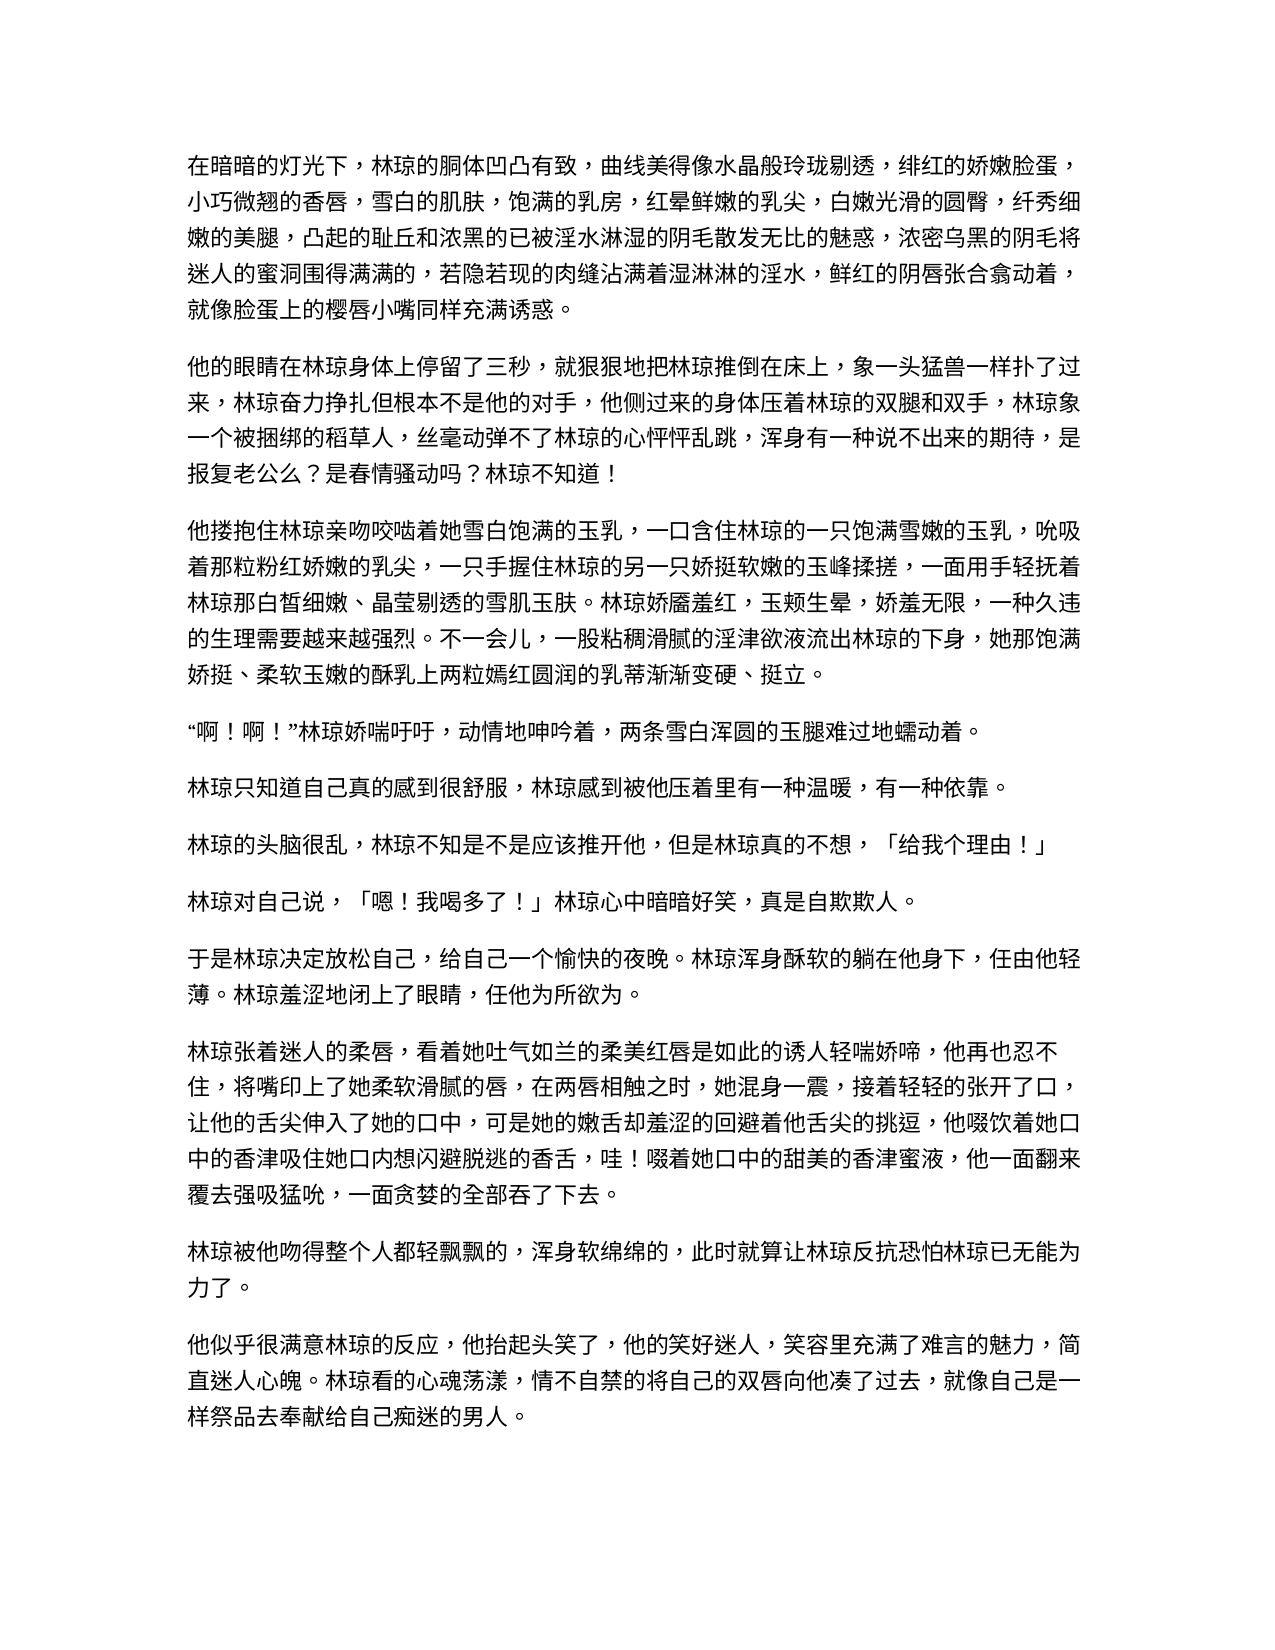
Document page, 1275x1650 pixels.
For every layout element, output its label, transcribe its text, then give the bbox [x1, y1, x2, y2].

text 林琼的头脑很乱，林琼不知是不是应该推开他，但是林琼真的不想，「给我个理由！」 [187, 829, 1087, 860]
text 林琼对自己说，「嗯！我喝多了！」林琼心中暗暗好笑，真是自欺欺人。 [187, 886, 1087, 917]
text 林琼被他吻得整个人都轻飘飘的，浑身软绵绵的，此时就算让林琼反抗恐怕林琼已无能为力了。 [187, 1236, 1087, 1303]
text 林琼张着迷人的柔唇，看着她吐气如兰的柔美红唇是如此的诱人轻喘娇啼，他再也忍不住，将嘴印上了她柔软滑腻的唇，在两唇相触之时，她混身一震，接着轻轻的张开了口，让他的舌尖伸入了她的口中，可是她的嫩舌却羞涩的回避着他舌尖的挑逗，他啜饮着她口中的香津吸住她口内想闪避脱逃的香舌，哇！啜着她口中的甜美的香津蜜液，他一面翻来覆去强吸猛吮，一面贪婪的全部吞了下去。 [187, 1035, 1087, 1210]
text 他似乎很满意林琼的反应，他抬起头笑了，他的笑好迷人，笑容里充满了难言的魅力，简直迷人心魄。林琼看的心魂荡漾，情不自禁的将自己的双唇向他凑了过去，就像自己是一样祭品去奉献给自己痴迷的男人。 [187, 1329, 1087, 1432]
text 林琼只知道自己真的感到很舒服，林琼感到被他压着里有一种温暖，有一种依靠。 [187, 772, 1087, 804]
text “啊！啊！”林琼娇喘吁吁，动情地呻吟着，两条雪白浑圆的玉腿难过地蠕动着。 [187, 716, 1087, 747]
text 在暗暗的灯光下，林琼的胴体凹凸有致，曲线美得像水晶般玲珑剔透，绯红的娇嫩脸蛋，小巧微翘的香唇，雪白的肌肤，饱满的乳房，红晕鲜嫩的乳尖，白嫩光滑的圆臀，纤秀细嫩的美腿，凸起的耻丘和浓黑的已被淫水淋湿的阴毛散发无比的魅惑，浓密乌黑的阴毛将迷人的蜜洞围得满满的，若隐若现的肉缝沾满着湿淋淋的淫水，鲜红的阴唇张合翕动着，就像脸蛋上的樱唇小嘴同样充满诱惑。 [187, 150, 1087, 325]
text 于是林琼决定放松自己，给自己一个愉快的夜晚。林琼浑身酥软的躺在他身下，任由他轻薄。林琼羞涩地闭上了眼睛，任他为所欲为。 [187, 943, 1087, 1010]
text 他的眼睛在林琼身体上停留了三秒，就狠狠地把林琼推倒在床上，象一头猛兽一样扑了过来，林琼奋力挣扎但根本不是他的对手，他侧过来的身体压着林琼的双腿和双手，林琼象一个被捆绑的稻草人，丝毫动弹不了林琼的心怦怦乱跳，浑身有一种说不出来的期待，是报复老公么？是春情骚动吗？林琼不知道！ [187, 351, 1087, 489]
text 他搂抱住林琼亲吻咬啮着她雪白饱满的玉乳，一口含住林琼的一只饱满雪嫩的玉乳，吮吸着那粒粉红娇嫩的乳尖，一只手握住林琼的另一只娇挺软嫩的玉峰揉搓，一面用手轻抚着林琼那白皙细嫩、晶莹剔透的雪肌玉肤。林琼娇靥羞红，玉颊生晕，娇羞无限，一种久违的生理需要越来越强烈。不一会儿，一股粘稠滑腻的淫津欲液流出林琼的下身，她那饱满娇挺、柔软玉嫩的酥乳上两粒嫣红圆润的乳蒂渐渐变硬、挺立。 [187, 515, 1087, 690]
